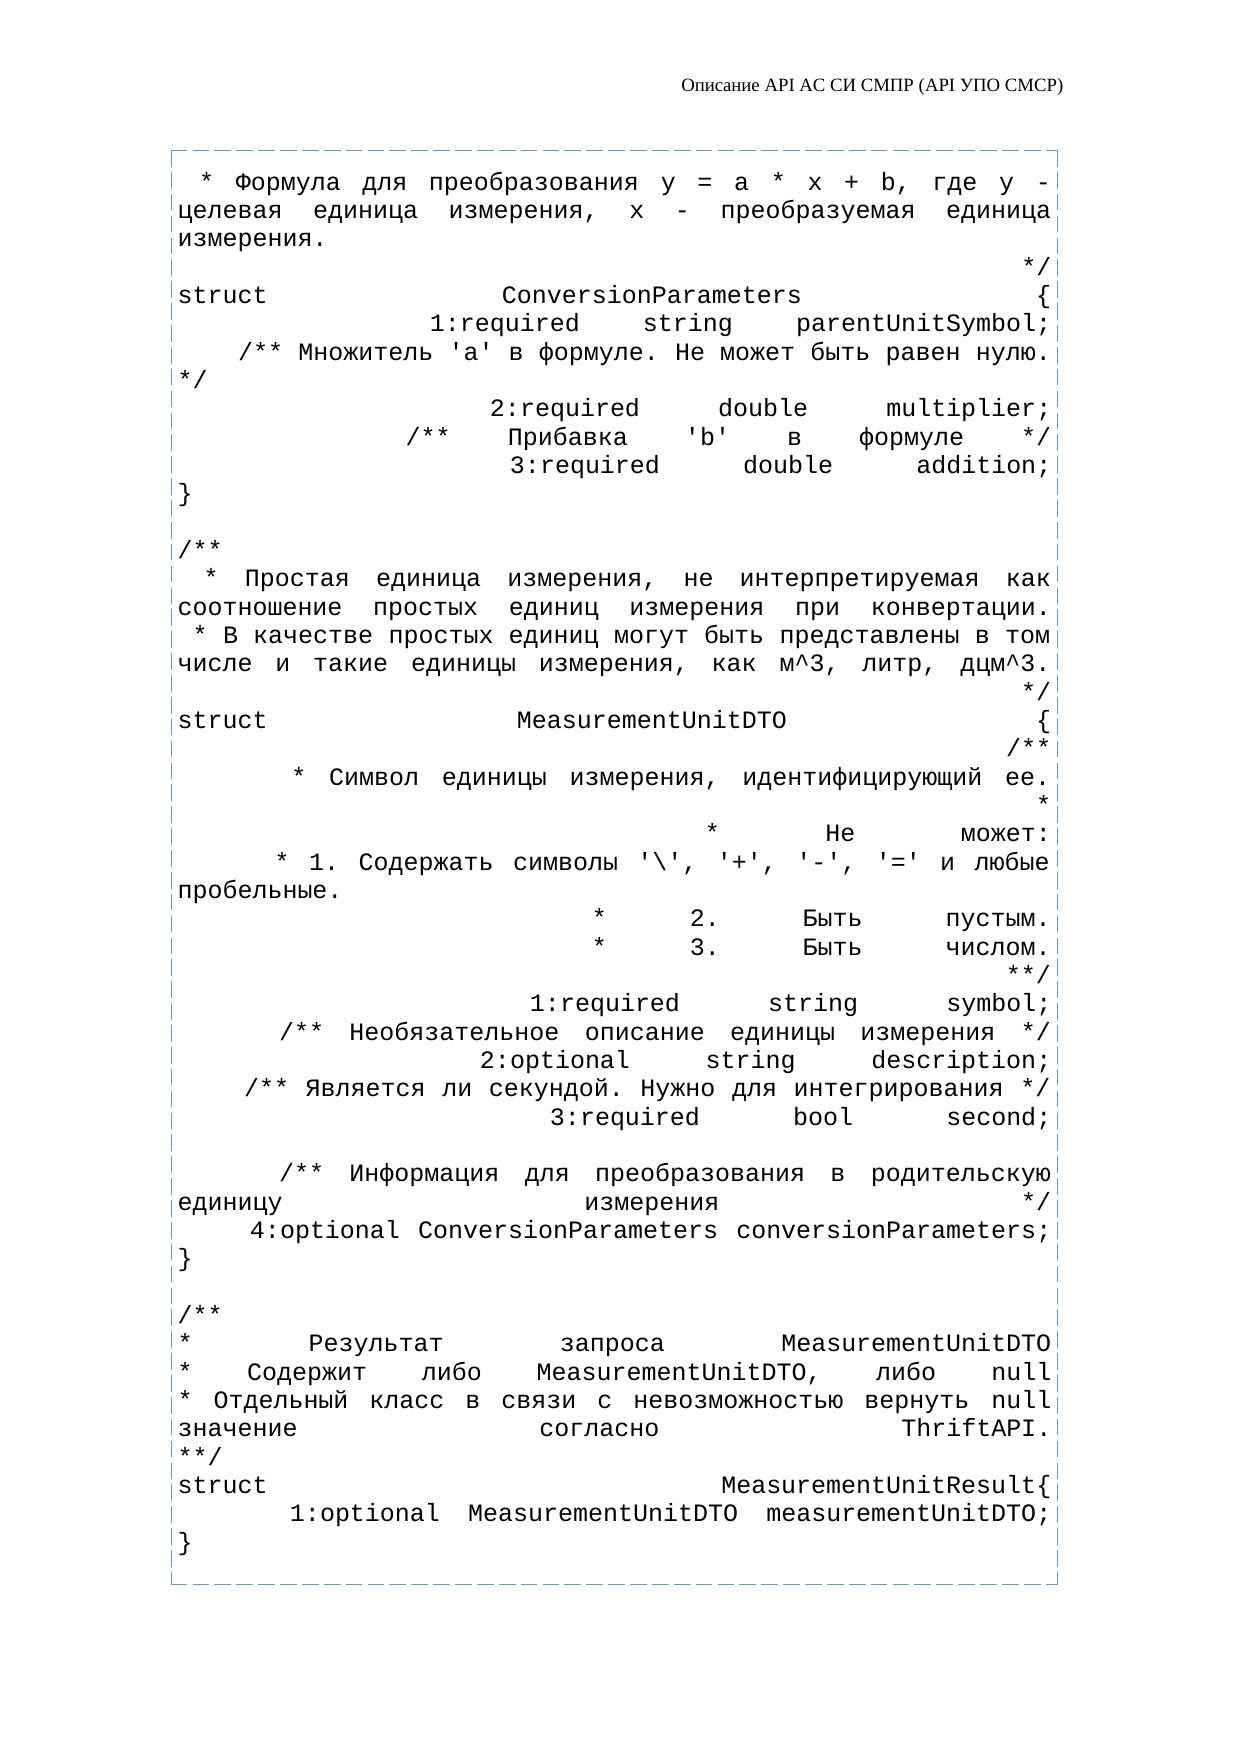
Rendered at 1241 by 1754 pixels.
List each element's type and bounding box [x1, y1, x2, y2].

table_header [171, 150, 1057, 1584]
